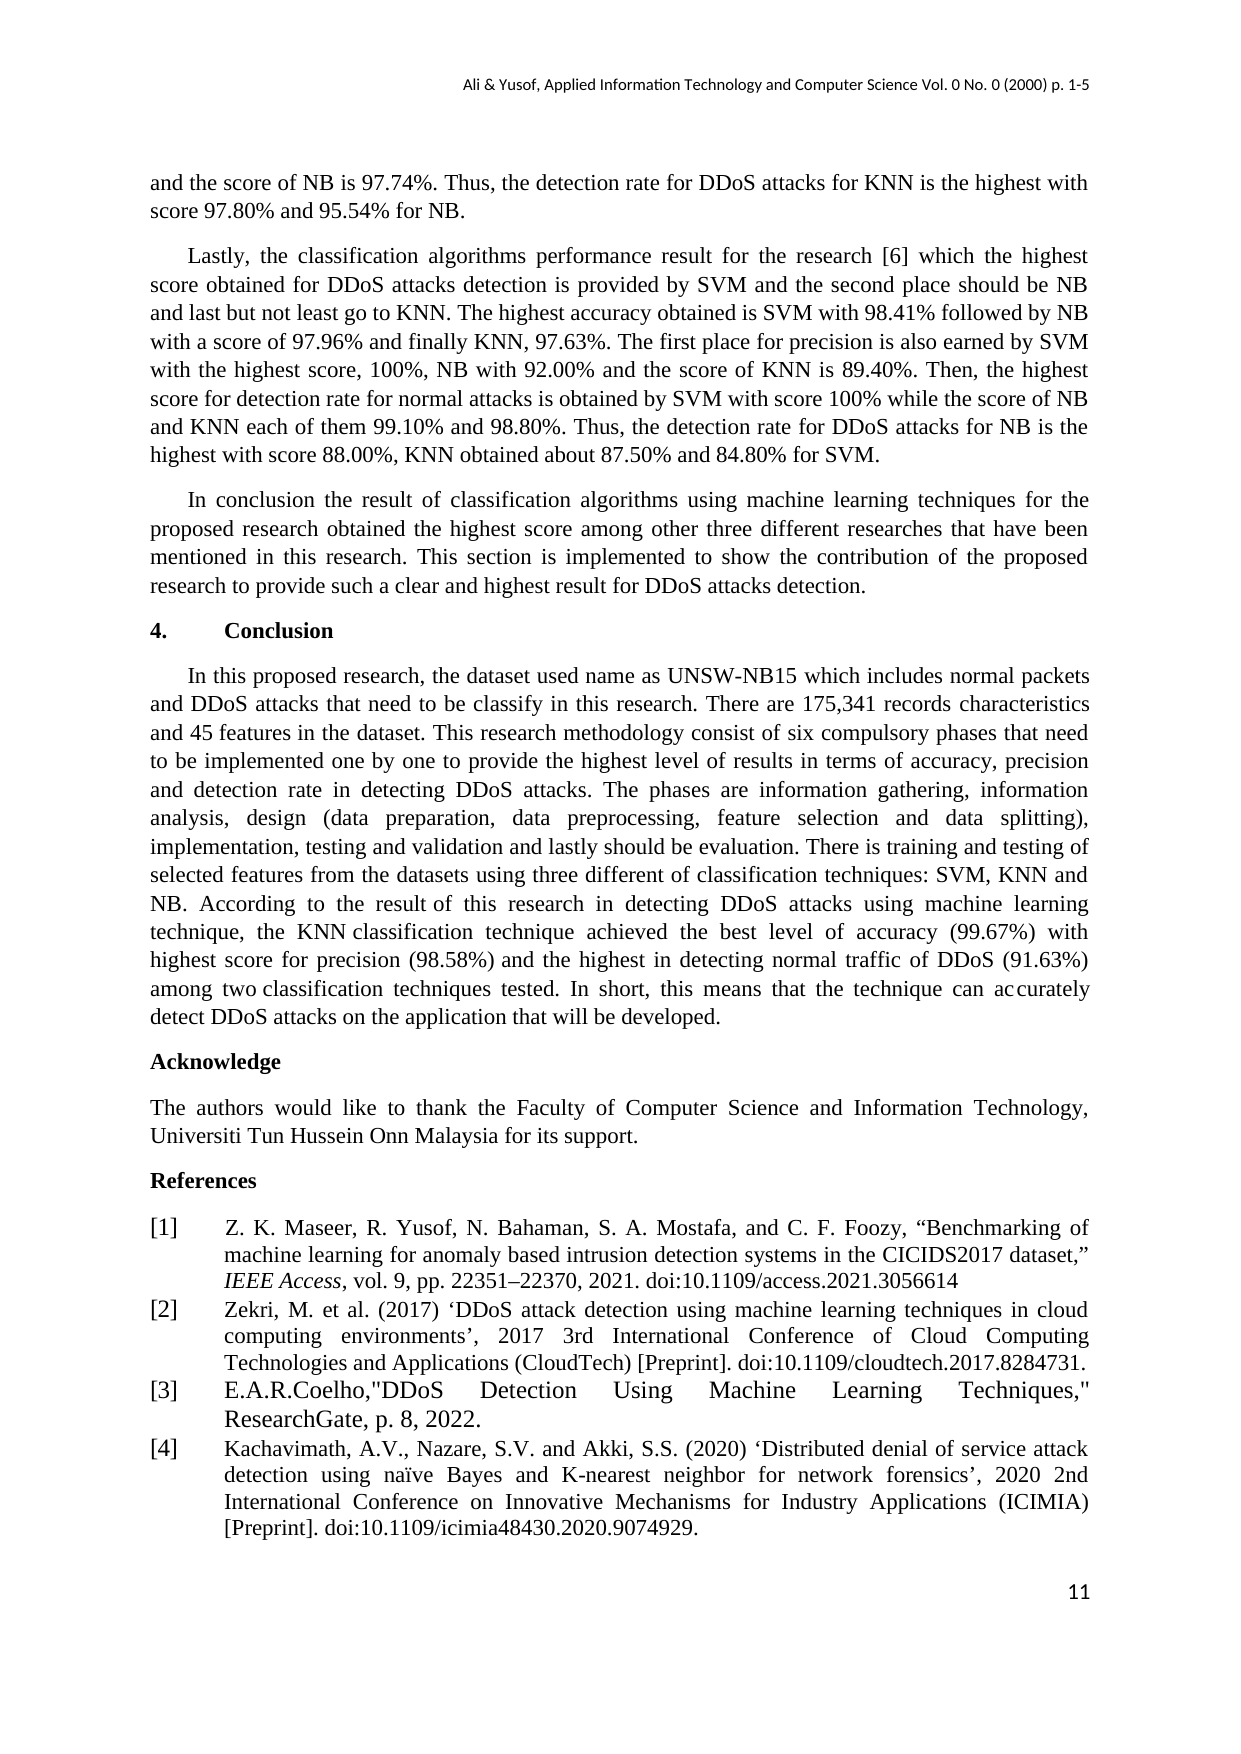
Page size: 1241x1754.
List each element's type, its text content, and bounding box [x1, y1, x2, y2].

text Acknowledge [150, 1048, 1090, 1075]
list Z. K. Maseer, R. Yusof, N. Bahaman, S. A. Mostafa, and C. F. Foozy, “Benchmarking of machine learning for anomaly based intrusion detection systems in the CICIDS2017 dataset,” IEEE Access, vol. 9, pp. 22351–22370, 2021. doi:10.1109/access.2021.3056614 [150, 1212, 1090, 1294]
text In this proposed research, the dataset used name as UNSW-NB15 which includes normal packets and DDoS attacks that need to be classify in this research. There are 175,341 records characteristics and 45 features in the dataset. This research methodology consist of six compulsory phases that need to be implemented one by one to provide the highest level of results in terms of accuracy, precision and detection rate in detecting DDoS attacks. The phases are information gathering, information analysis, design (data preparation, data preprocessing, feature selection and data splitting), implementation, testing and validation and lastly should be evaluation. There is training and testing of selected features from the datasets using three different of classification techniques: SVM, KNN and NB. According to the result of this research in detecting DDoS attacks using machine learning technique, the KNN classification technique achieved the best level of accuracy (99.67%) with highest score for precision (98.58%) and the highest in detecting normal traffic of DDoS (91.63%) among two classification techniques tested. In short, this means that the technique can accurately detect DDoS attacks on the application that will be developed. [150, 662, 1090, 1030]
text References [150, 1167, 1090, 1193]
list E.A.R.Coelho,"DDoS Detection Using Machine Learning Techniques," ResearchGate, p. 8, 2022. [150, 1375, 1090, 1433]
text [150, 169, 1090, 224]
text In conclusion the result of classification algorithms using machine learning techniques for the proposed research obtained the highest score among other three different researches that have been mentioned in this research. This section is implemented to show the contribution of the proposed research to provide such a clear and highest result for DDoS attacks detection. [150, 487, 1090, 598]
text Lastly, the classification algorithms performance result for the research [6] which the highest score obtained for DDoS attacks detection is provided by SVM and the second place should be NB and last but not least go to KNN. The highest accuracy obtained is SVM with 98.41% followed by NB with a score of 97.96% and finally KNN, 97.63%. The first place for precision is also earned by SVM with the highest score, 100%, NB with 92.00% and the score of KNN is 89.40%. Then, the highest score for detection rate for normal attacks is obtained by SVM with score 100% while the score of NB and KNN each of them 99.10% and 98.80%. Thus, the detection rate for DDoS attacks for NB is the highest with score 88.00%, KNN obtained about 87.50% and 84.80% for SVM. [150, 242, 1090, 468]
list Kachavimath, A.V., Nazare, S.V. and Akki, S.S. (2020) ‘Distributed denial of service attack detection using naïve Bayes and K-nearest neighbor for network forensics’, 2020 2nd International Conference on Innovative Mechanisms for Industry Applications (ICIMIA) [Preprint]. doi:10.1109/icimia48430.2020.9074929. [150, 1433, 1090, 1540]
text The authors would like to thank the Faculty of Computer Science and Information Technology, Universiti Tun Hussein Onn Malaysia for its support. [150, 1093, 1090, 1148]
list Zekri, M. et al. (2017) ‘DDoS attack detection using machine learning techniques in cloud computing environments’, 2017 3rd International Conference of Cloud Computing Technologies and Applications (CloudTech) [Preprint]. doi:10.1109/cloudtech.2017.8284731. [150, 1294, 1090, 1375]
text 4. Conclusion [150, 617, 1090, 643]
